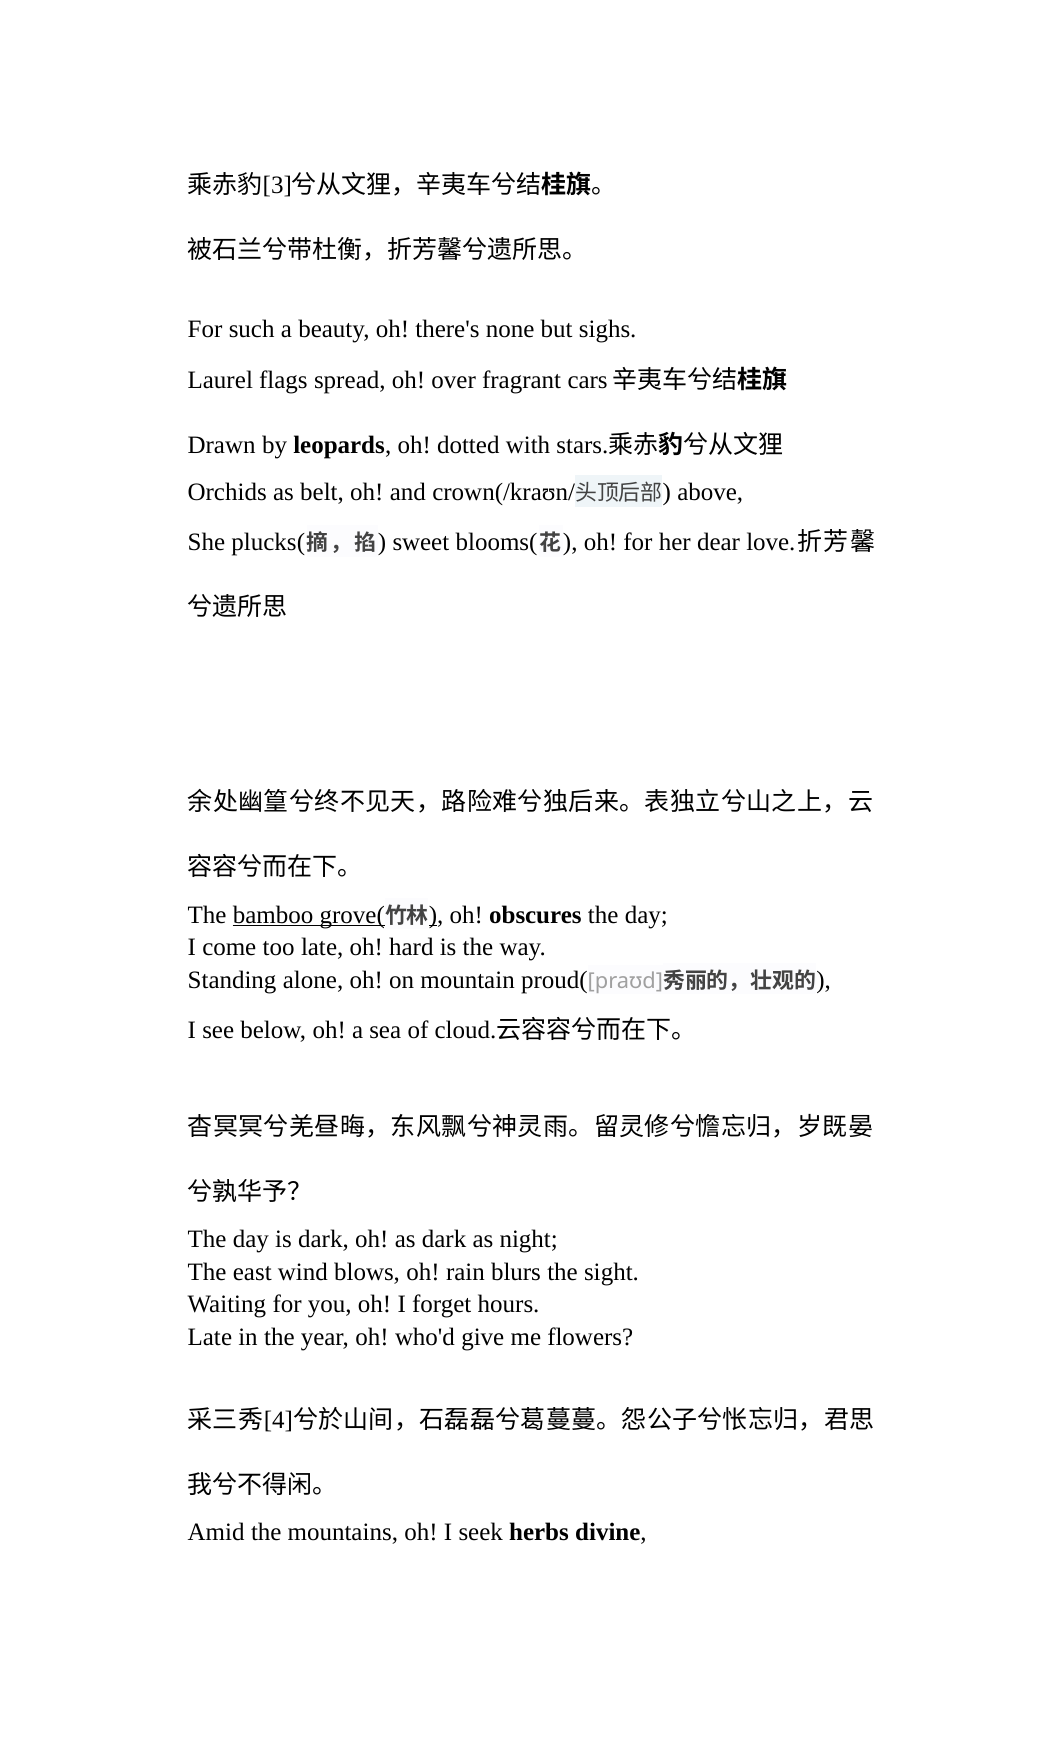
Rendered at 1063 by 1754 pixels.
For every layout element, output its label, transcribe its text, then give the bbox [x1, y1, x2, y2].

list The day is dark, oh! as dark as night; [187, 1222, 876, 1255]
list Amid the mountains, oh! I seek herbs divine, [187, 1515, 876, 1547]
list She plucks(摘，掐) sweet blooms(花), oh! for her dear love.折芳馨兮遗所思 [187, 507, 876, 637]
list Orchids as belt, oh! and crown(/kraʊn/头顶后部) above, [187, 475, 575, 507]
list I come too late, oh! hard is the way. [187, 930, 876, 962]
list Late in the year, oh! who'd give me flowers? [187, 1320, 876, 1352]
list 余处幽篁兮终不见天，路险难兮独后来。表独立兮山之上，云容容兮而在下。 [187, 767, 876, 897]
list Standing alone, oh! on mountain proud([praʊd]秀丽的，壮观的), [187, 962, 876, 995]
list I see below, oh! a sea of cloud.云容容兮而在下。 [187, 995, 876, 1060]
list For such a beauty, oh! there's none but sighs. [187, 312, 876, 345]
list Waiting for you, oh! I forget hours. [187, 1287, 876, 1320]
text The bamboo grove(竹林), oh! obscures the day; [187, 897, 876, 930]
list Laurel flags spread, oh! over fragrant cars辛夷车兮结桂旗 [187, 345, 876, 410]
list Orchids as belt, oh! and crown(/kraʊn/头顶后部) above, [662, 475, 876, 507]
list 乘赤豹[3]兮从文狸，辛夷车兮结桂旗。 [187, 150, 876, 215]
list Drawn by leopards, oh! dotted with stars.乘赤豹兮从文狸 [187, 410, 876, 475]
list 采三秀[4]兮於山间，石磊磊兮葛蔓蔓。怨公子兮怅忘归，君思我兮不得闲。 [187, 1385, 876, 1515]
list 杳冥冥兮羌昼晦，东风飘兮神灵雨。留灵修兮憺忘归，岁既晏兮孰华予？ [187, 1092, 876, 1222]
list The east wind blows, oh! rain blurs the sight. [187, 1255, 876, 1287]
list 被石兰兮带杜衡，折芳馨兮遗所思。 [187, 215, 876, 280]
